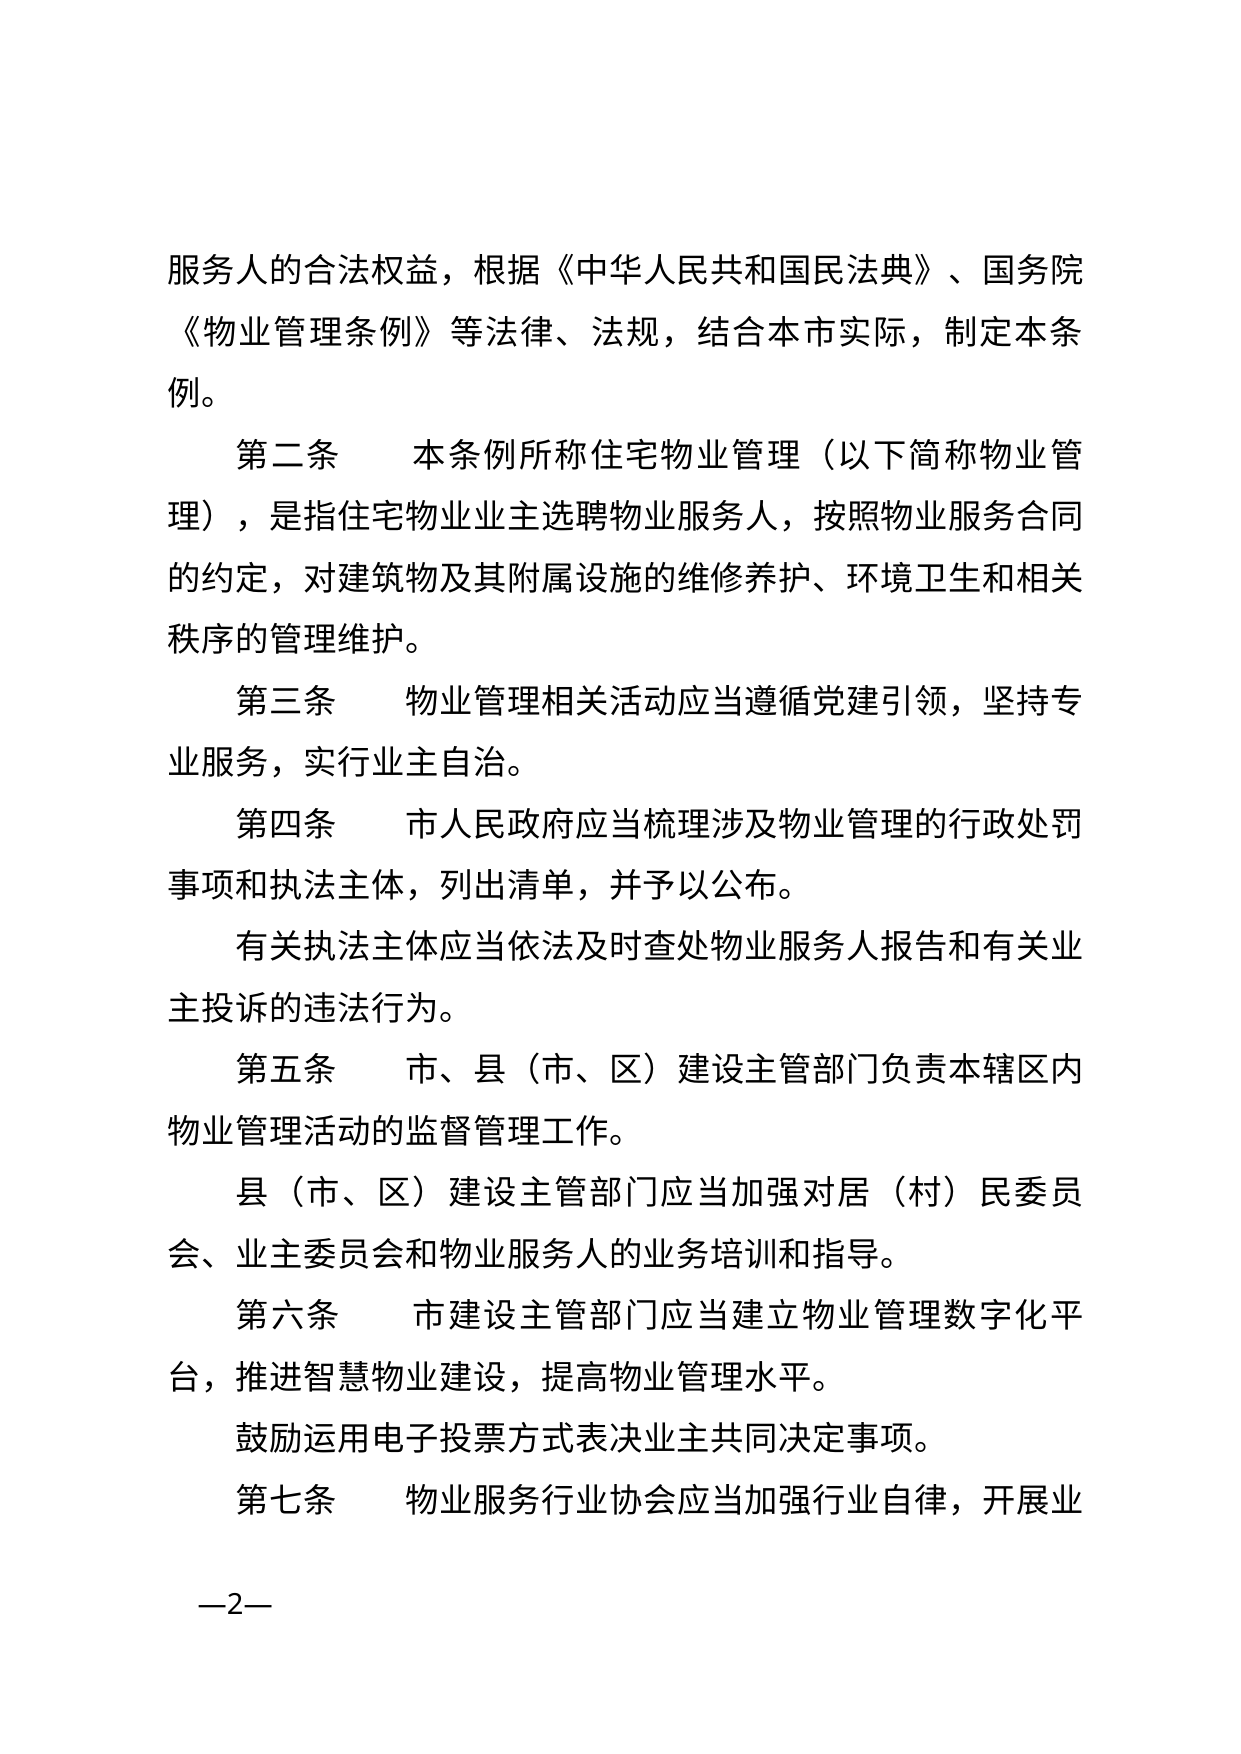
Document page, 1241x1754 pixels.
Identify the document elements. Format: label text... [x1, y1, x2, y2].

list 县（市、区）建设主管部门应当加强对居（村）民委员会、业主委员会和物业服务人的业务培训和指导。 [168, 1159, 1084, 1282]
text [168, 238, 1084, 422]
list 第六条 市建设主管部门应当建立物业管理数字化平台，推进智慧物业建设，提高物业管理水平。 [168, 1282, 1084, 1405]
list 有关执法主体应当依法及时查处物业服务人报告和有关业主投诉的违法行为。 [168, 914, 1084, 1037]
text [168, 1467, 1084, 1528]
list 第二条 本条例所称住宅物业管理（以下简称物业管理），是指住宅物业业主选聘物业服务人，按照物业服务合同的约定，对建筑物及其附属设施的维修养护、环境卫生和相关秩序的管理维护。 [168, 422, 1084, 668]
list 第三条 物业管理相关活动应当遵循党建引领，坚持专业服务，实行业主自治。 [168, 668, 1084, 791]
list 第五条 市、县（市、区）建设主管部门负责本辖区内物业管理活动的监督管理工作。 [168, 1037, 1084, 1159]
list 第四条 市人民政府应当梳理涉及物业管理的行政处罚事项和执法主体，列出清单，并予以公布。 [168, 791, 1084, 914]
list 鼓励运用电子投票方式表决业主共同决定事项。 [168, 1405, 1084, 1467]
